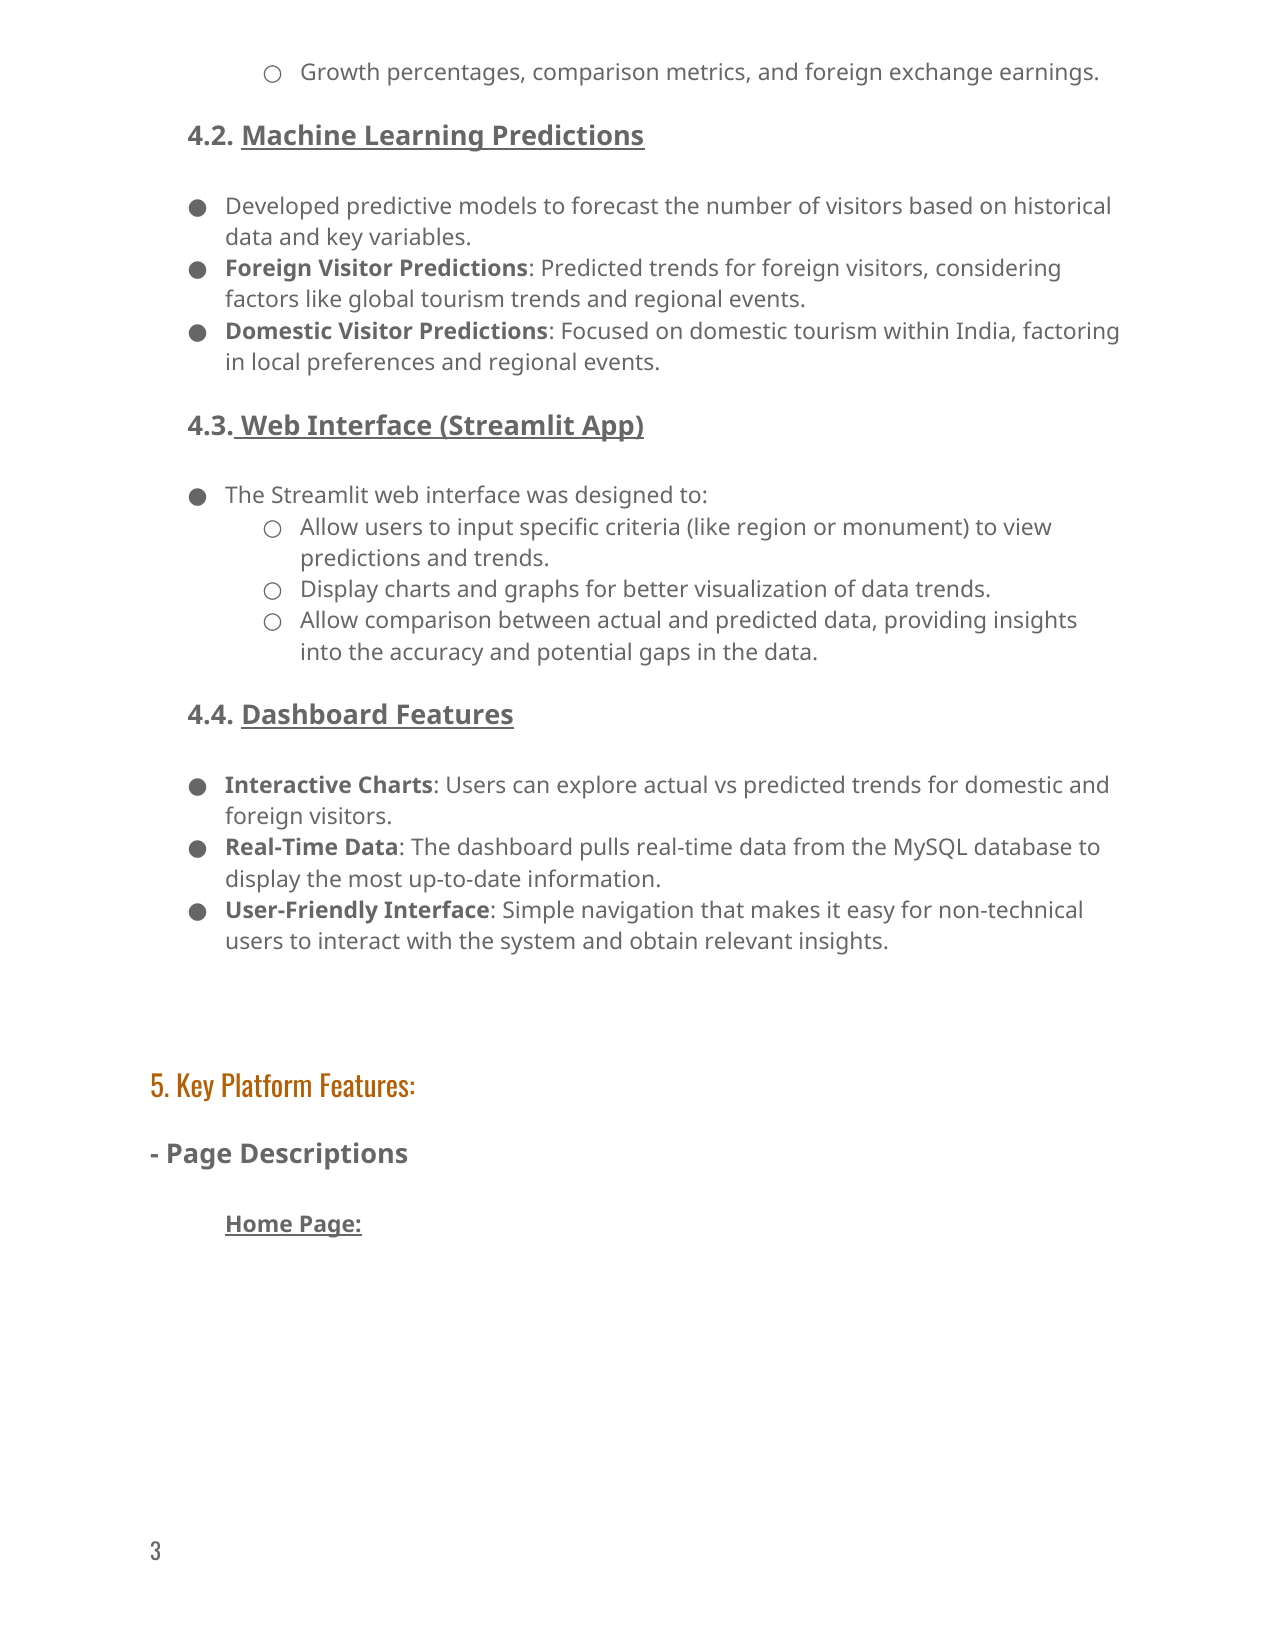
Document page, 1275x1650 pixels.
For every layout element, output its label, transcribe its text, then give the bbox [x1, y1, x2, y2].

list User-Friendly Interface: Simple navigation that makes it easy for non-technical users to interact with the system and obtain relevant insights. [187, 894, 1125, 956]
list Foreign Visitor Predictions: Predicted trends for foreign visitors, considering factors like global tourism trends and regional events. [187, 252, 1125, 314]
subtitle - Page Descriptions [150, 1135, 1125, 1172]
list Interactive Charts: Users can explore actual vs predicted trends for domestic and foreign visitors. [187, 769, 1125, 831]
subtitle 4.2. Machine Learning Predictions [187, 117, 1125, 153]
list Growth percentages, comparison metrics, and foreign exchange earnings. [262, 56, 1125, 87]
list Allow users to input specific criteria (like region or monument) to view predictions and trends. [262, 510, 1125, 573]
list The Streamlit web interface was designed to: [187, 479, 1125, 510]
list Developed predictive models to forecast the number of visitors based on historical data and key variables. [187, 189, 1125, 252]
subtitle 4.3. Web Interface (Streamlit App) [187, 406, 1125, 443]
list Real-Time Data: The dashboard pulls real-time data from the MySQL database to display the most up-to-date information. [187, 831, 1125, 894]
subtitle 4.4. Dashboard Features [187, 696, 1125, 733]
list Allow comparison between actual and predicted data, providing insights into the accuracy and potential gaps in the data. [262, 604, 1125, 667]
subtitle 5. Key Platform Features: [150, 1062, 1125, 1106]
subtitle Home Page: [150, 1208, 1125, 1239]
list Domestic Visitor Predictions: Focused on domestic tourism within India, factoring in local preferences and regional events. [187, 314, 1125, 377]
list Display charts and graphs for better visualization of data trends. [262, 573, 1125, 604]
